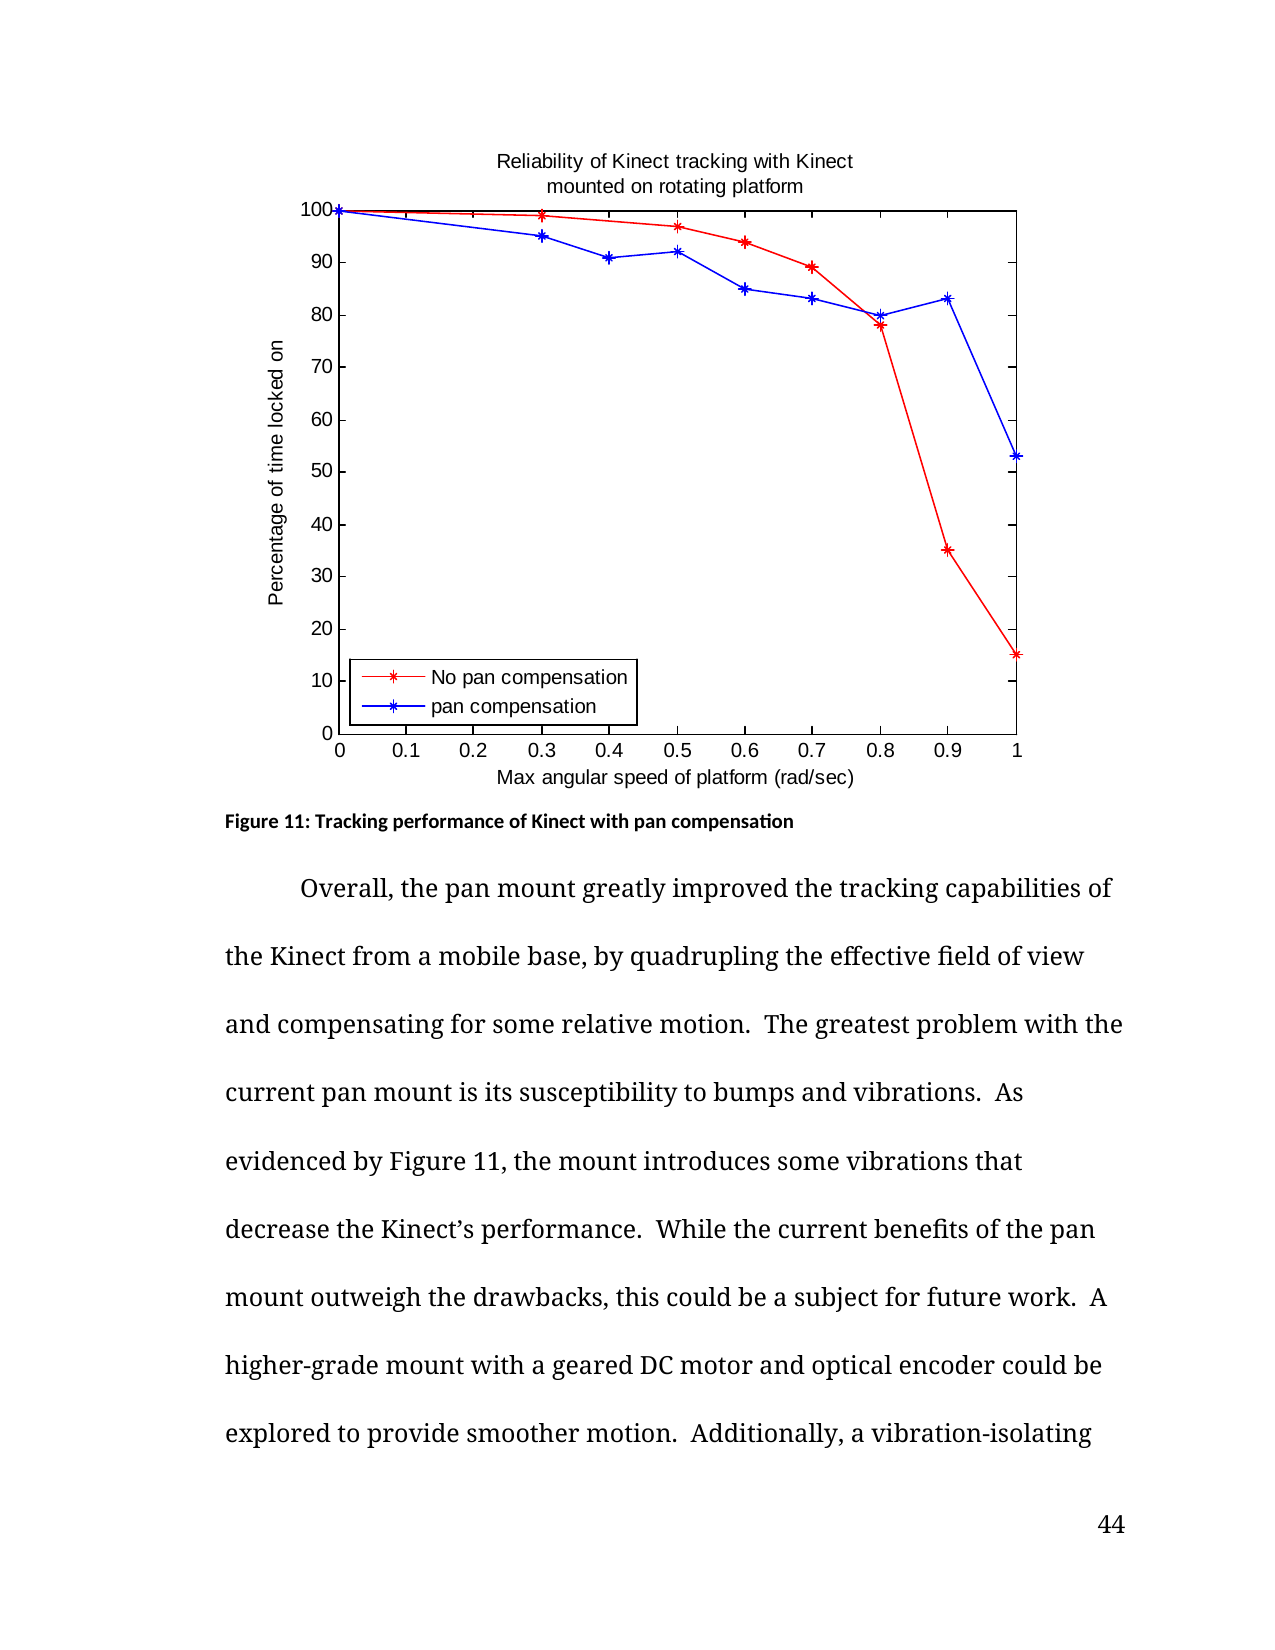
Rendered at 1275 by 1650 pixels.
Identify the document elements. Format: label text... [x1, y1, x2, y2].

table_header Figure 11: Tracking performance of Kinect with pan compensation [214, 150, 1136, 846]
